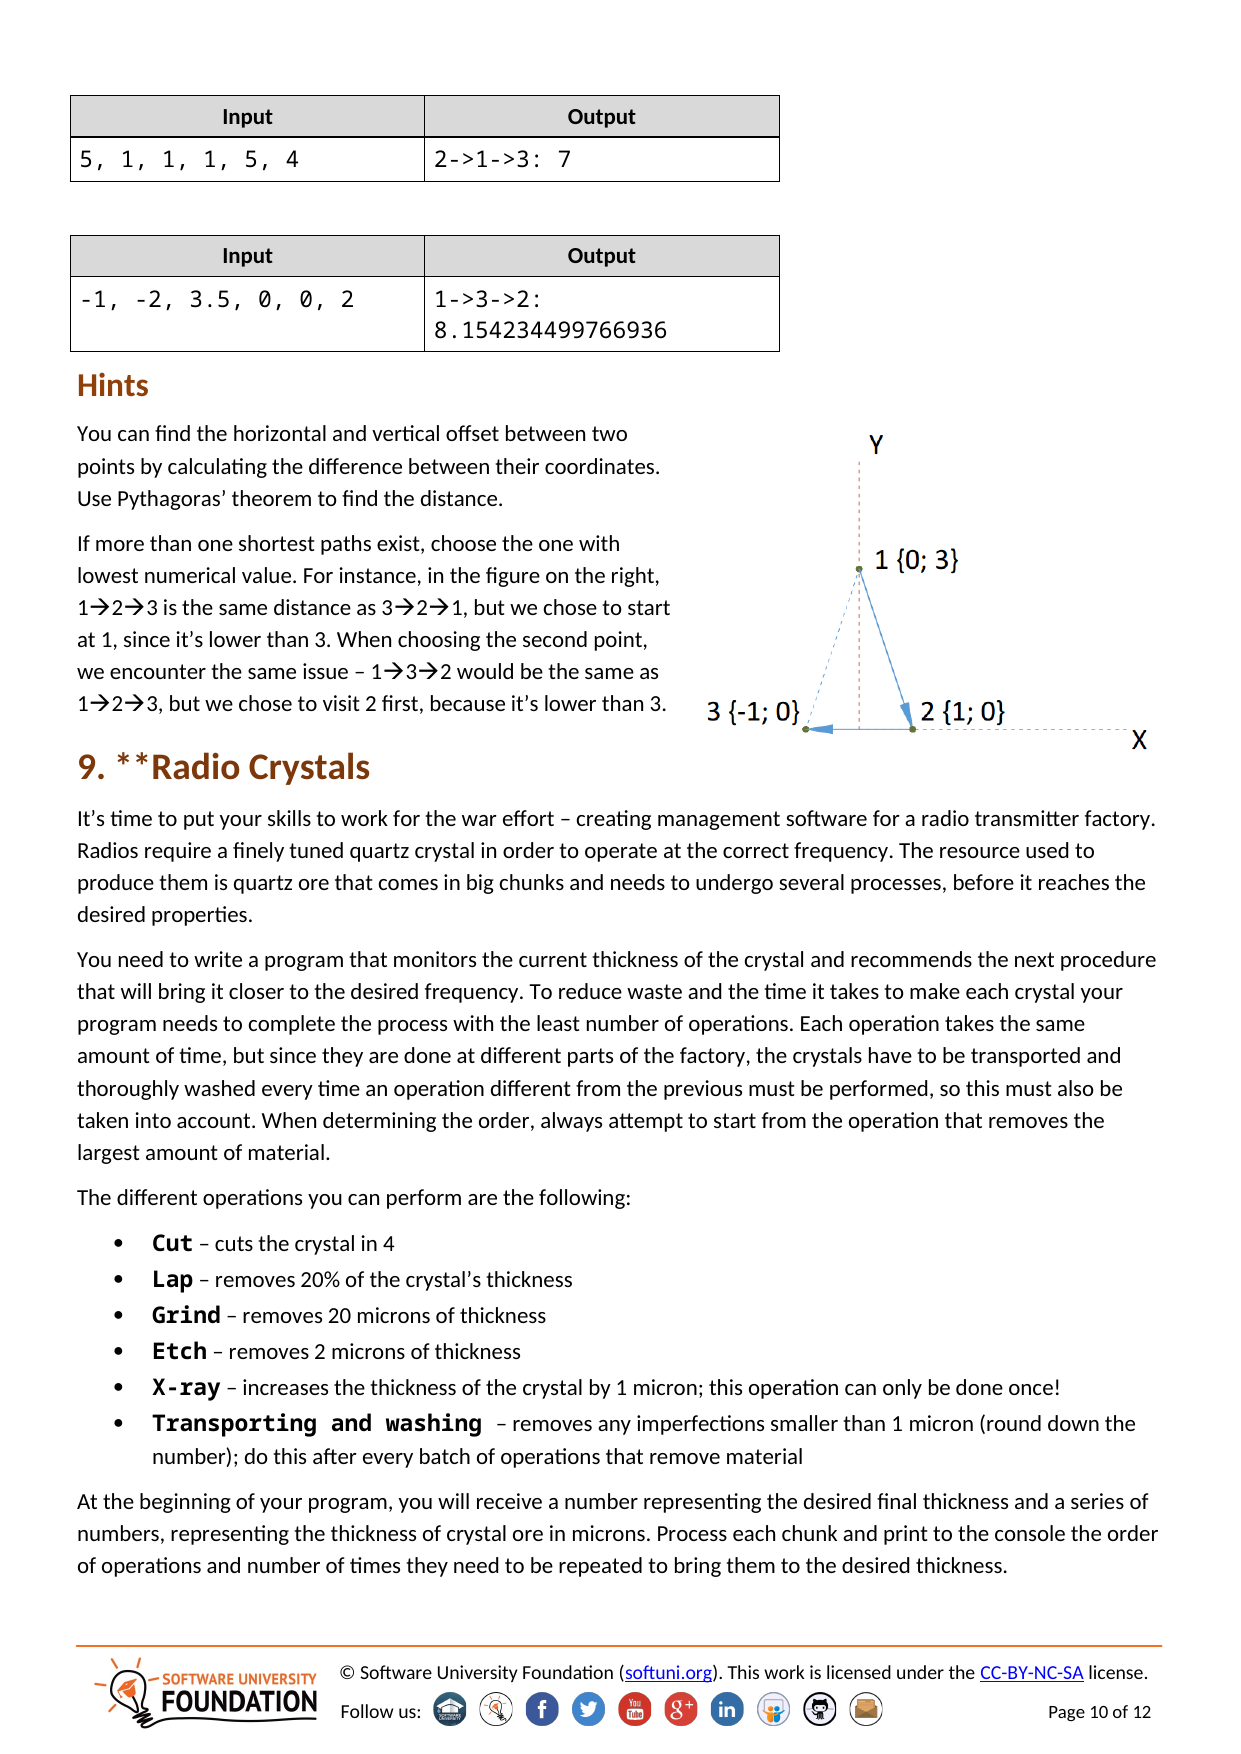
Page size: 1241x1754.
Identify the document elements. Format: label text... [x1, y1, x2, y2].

list X-ray – increases the thickness of the crystal by 1 micron; this operation can only be done once! [114, 1371, 1163, 1402]
picture [710, 1692, 744, 1726]
picture [691, 419, 1164, 763]
text You need to write a program that monitors the current thickness of the crystal and recommends the next procedure that will bring it closer to the desired frequency. To reduce waste and the time it takes to make each crystal your program needs to complete the process with the least number of operations. Each operation takes the same amount of time, but since they are done at different parts of the factory, the crystals have to be transported and thoroughly washed every time an operation different from the previous must be performed, so this must also be taken into account. When determining the order, always attempt to start from the operation that removes the largest amount of material. [77, 945, 1163, 1166]
list Grind – removes 20 microns of thickness [114, 1299, 1163, 1331]
picture [433, 1692, 467, 1726]
picture [803, 1692, 837, 1726]
list Lap – removes 20% of the crystal’s thickness [114, 1263, 1163, 1294]
table_cell 2->1->3: 7 [425, 138, 779, 181]
table_header Output [425, 96, 779, 136]
picture [479, 1692, 513, 1726]
table_cell 1->3->2: 8.154234499766936 [425, 277, 779, 351]
list Cut – cuts the crystal in 4 [114, 1227, 1163, 1259]
table_header Input [71, 96, 424, 136]
text You can find the horizontal and vertical offset between two points by calculating the difference between their coordinates. Use Pythagoras’ theorem to find the distance. [77, 419, 691, 512]
list Transporting and washing – removes any imperfections smaller than 1 micron (round down the number); do this after every batch of operations that remove material [114, 1407, 1163, 1471]
picture [849, 1692, 883, 1726]
picture [525, 1692, 559, 1726]
subtitle Hints [77, 364, 1163, 405]
table_cell -1, -2, 3.5, 0, 0, 2 [71, 277, 424, 351]
table_header Output [425, 236, 779, 276]
list Etch – removes 2 microns of thickness [114, 1335, 1163, 1366]
text If more than one shortest paths exist, choose the one with lowest numerical value. For instance, in the figure on the right, 123 is the same distance as 321, but we chose to start at 1, since it’s lower than 3. When choosing the second point, we encounter the same issue – 132 would be the same as 123, but we chose to visit 2 first, because it’s lower than 3. [77, 529, 691, 718]
picture [93, 1656, 317, 1729]
picture [572, 1692, 605, 1726]
text The different operations you can perform are the following: [77, 1183, 1163, 1211]
text At the beginning of your program, you will receive a number representing the desired final thickness and a series of numbers, representing the thickness of crystal ore in microns. Process each chunk and print to the console the order of operations and number of times they need to be repeated to bring them to the desired thickness. [77, 1487, 1163, 1579]
picture [664, 1692, 698, 1726]
text It’s time to put your skills to work for the war effort – creating management software for a radio transmitter factory. Radios require a finely tuned quartz crystal in order to operate at the correct frequency. The resource used to produce them is quartz ore that comes in big chunks and needs to undergo several processes, before it reaches the desired properties. [77, 804, 1163, 928]
table_header Input [71, 236, 424, 276]
table_cell 5, 1, 1, 1, 5, 4 [71, 138, 424, 181]
subtitle **Radio Crystals [77, 743, 1163, 788]
picture [757, 1692, 790, 1726]
picture [618, 1692, 652, 1726]
